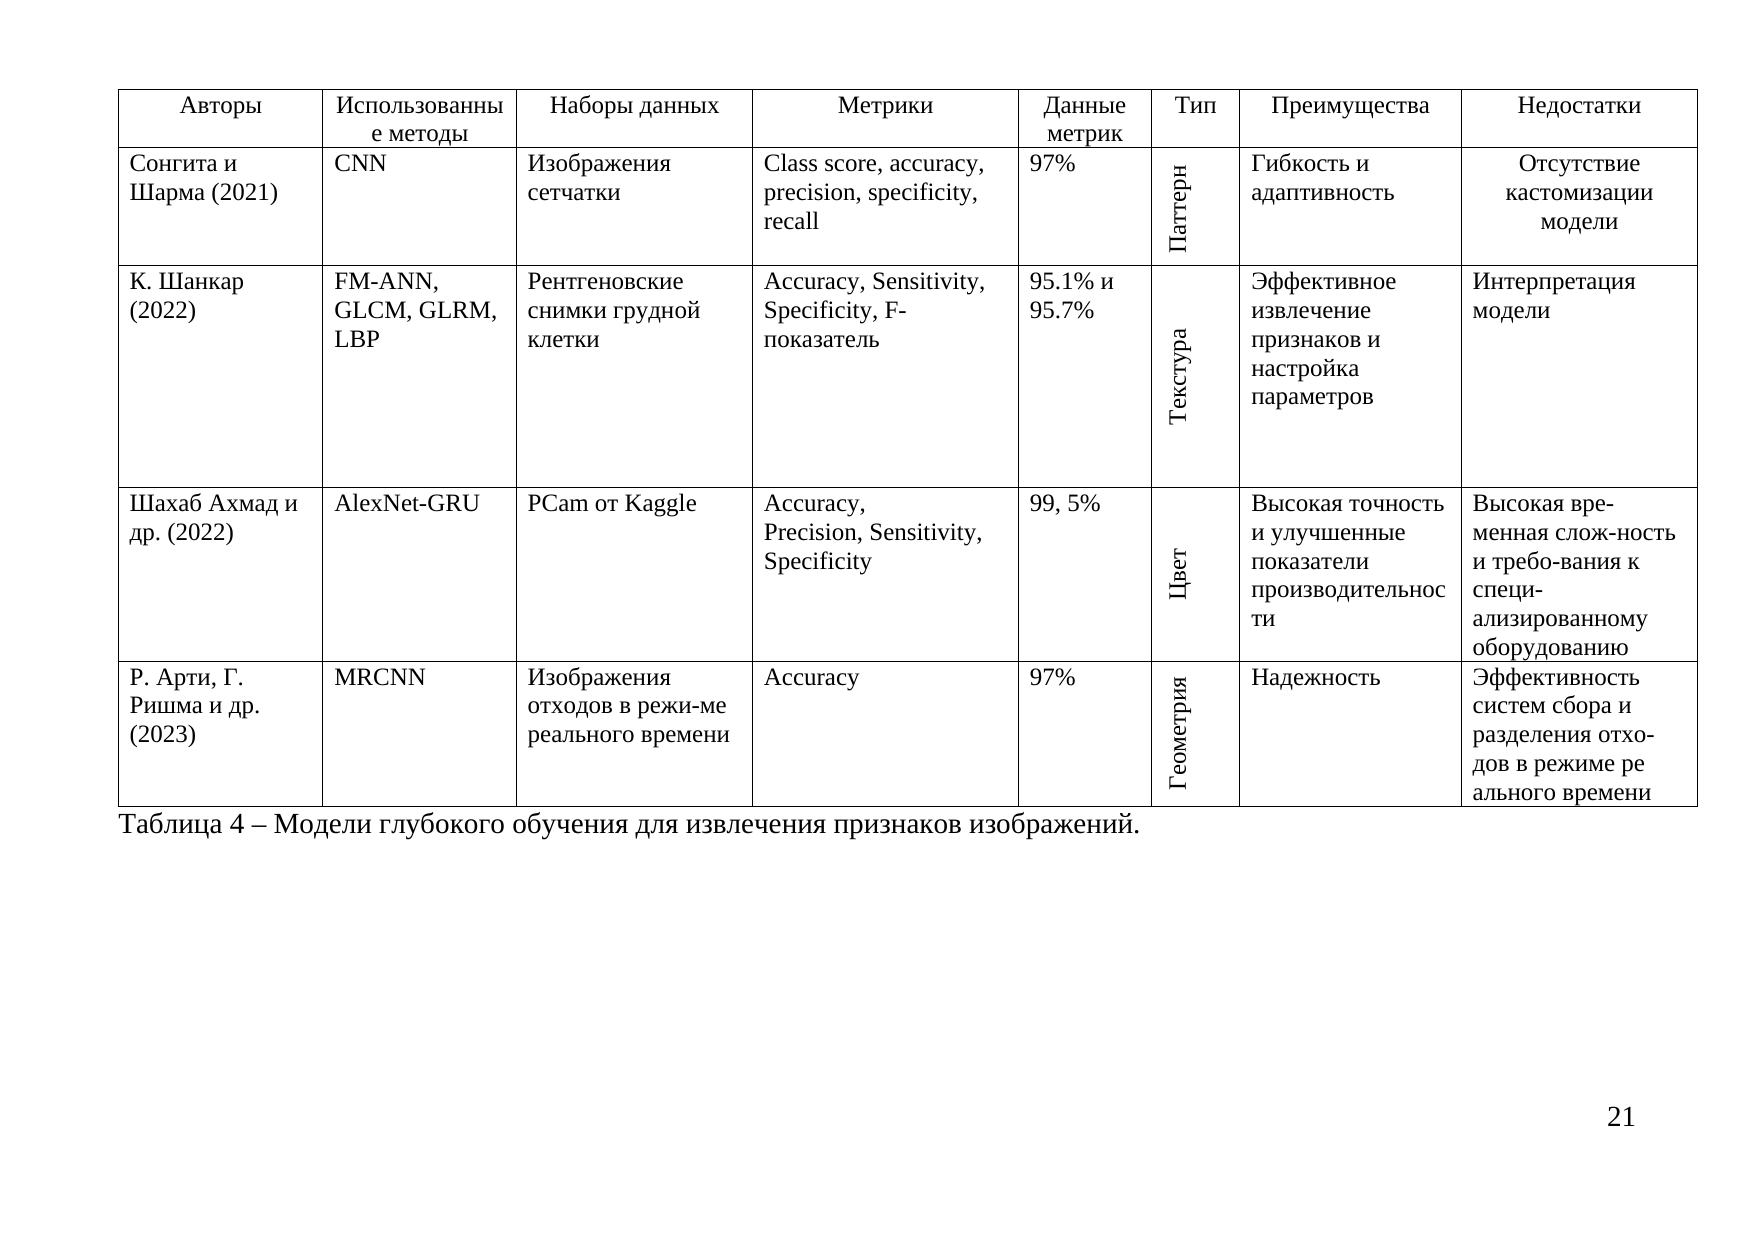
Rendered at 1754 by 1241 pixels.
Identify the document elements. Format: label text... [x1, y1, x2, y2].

table_cell 97% [1019, 662, 1151, 806]
table_cell Гибкость и адаптивность [1240, 148, 1461, 265]
table_cell 95.1% и 95.7% [1019, 266, 1151, 487]
table_cell К. Шанкар (2022) [119, 266, 322, 487]
table_header Недостатки [1462, 90, 1697, 147]
table_cell Р. Арти, Г. Ришма и др. (2023) [119, 662, 322, 806]
table_cell Эффективность систем сбора и разделения отхо-дов в режиме ре ального времени [1462, 662, 1697, 806]
table_header Наборы данных [517, 90, 752, 147]
table_header Тип [1152, 90, 1239, 147]
table_cell Цвет [1152, 488, 1239, 661]
table_header Авторы [119, 90, 322, 147]
table_cell Отсутствие кастомизации модели [1462, 148, 1697, 265]
table_cell Class score, accuracy, precision, specificity, recall [753, 148, 1018, 265]
table_cell FM-ANN, GLCM, GLRM, LBP [323, 266, 516, 487]
table_cell Высокая вре-менная слож-ность и требо-вания к специ-ализированному оборудованию [1462, 488, 1697, 661]
table_cell Паттерн [1152, 148, 1239, 265]
table_cell MRCNN [323, 662, 516, 806]
table_cell Сонгита и Шарма (2021) [119, 148, 322, 265]
table_cell Accuracy [753, 662, 1018, 806]
table_cell Рентгеновские снимки грудной клетки [517, 266, 752, 487]
table_header Преимущества [1240, 90, 1461, 147]
table_cell Интерпретация модели [1462, 266, 1697, 487]
table_cell Надежность [1240, 662, 1461, 806]
list Таблица 4 – Модели глубокого обучения для извлечения признаков изображений. [118, 807, 1636, 840]
table_cell CNN [323, 148, 516, 265]
table_header Данные метрик [1019, 90, 1151, 147]
table_cell 97% [1019, 148, 1151, 265]
table_cell Изображения отходов в режи-ме реального времени [517, 662, 752, 806]
table_header Использованные методы [323, 90, 516, 147]
table_cell Геометрия [1152, 662, 1239, 806]
table_header Метрики [753, 90, 1018, 147]
table_cell 99, 5% [1019, 488, 1151, 661]
table_cell Текстура [1152, 266, 1239, 487]
table_cell Шахаб Ахмад и др. (2022) [119, 488, 322, 661]
table_cell Изображения сетчатки [517, 148, 752, 265]
table_cell Accuracy, Precision, Sensitivity, Specificity [753, 488, 1018, 661]
table_cell AlexNet-GRU [323, 488, 516, 661]
table_cell Эффективное извлечение признаков и настройка параметров [1240, 266, 1461, 487]
table_cell PCam от Kaggle [517, 488, 752, 661]
table_cell Accuracy, Sensitivity, Specificity, F-показатель [753, 266, 1018, 487]
table_cell Высокая точность и улучшенные показатели производительности [1240, 488, 1461, 661]
